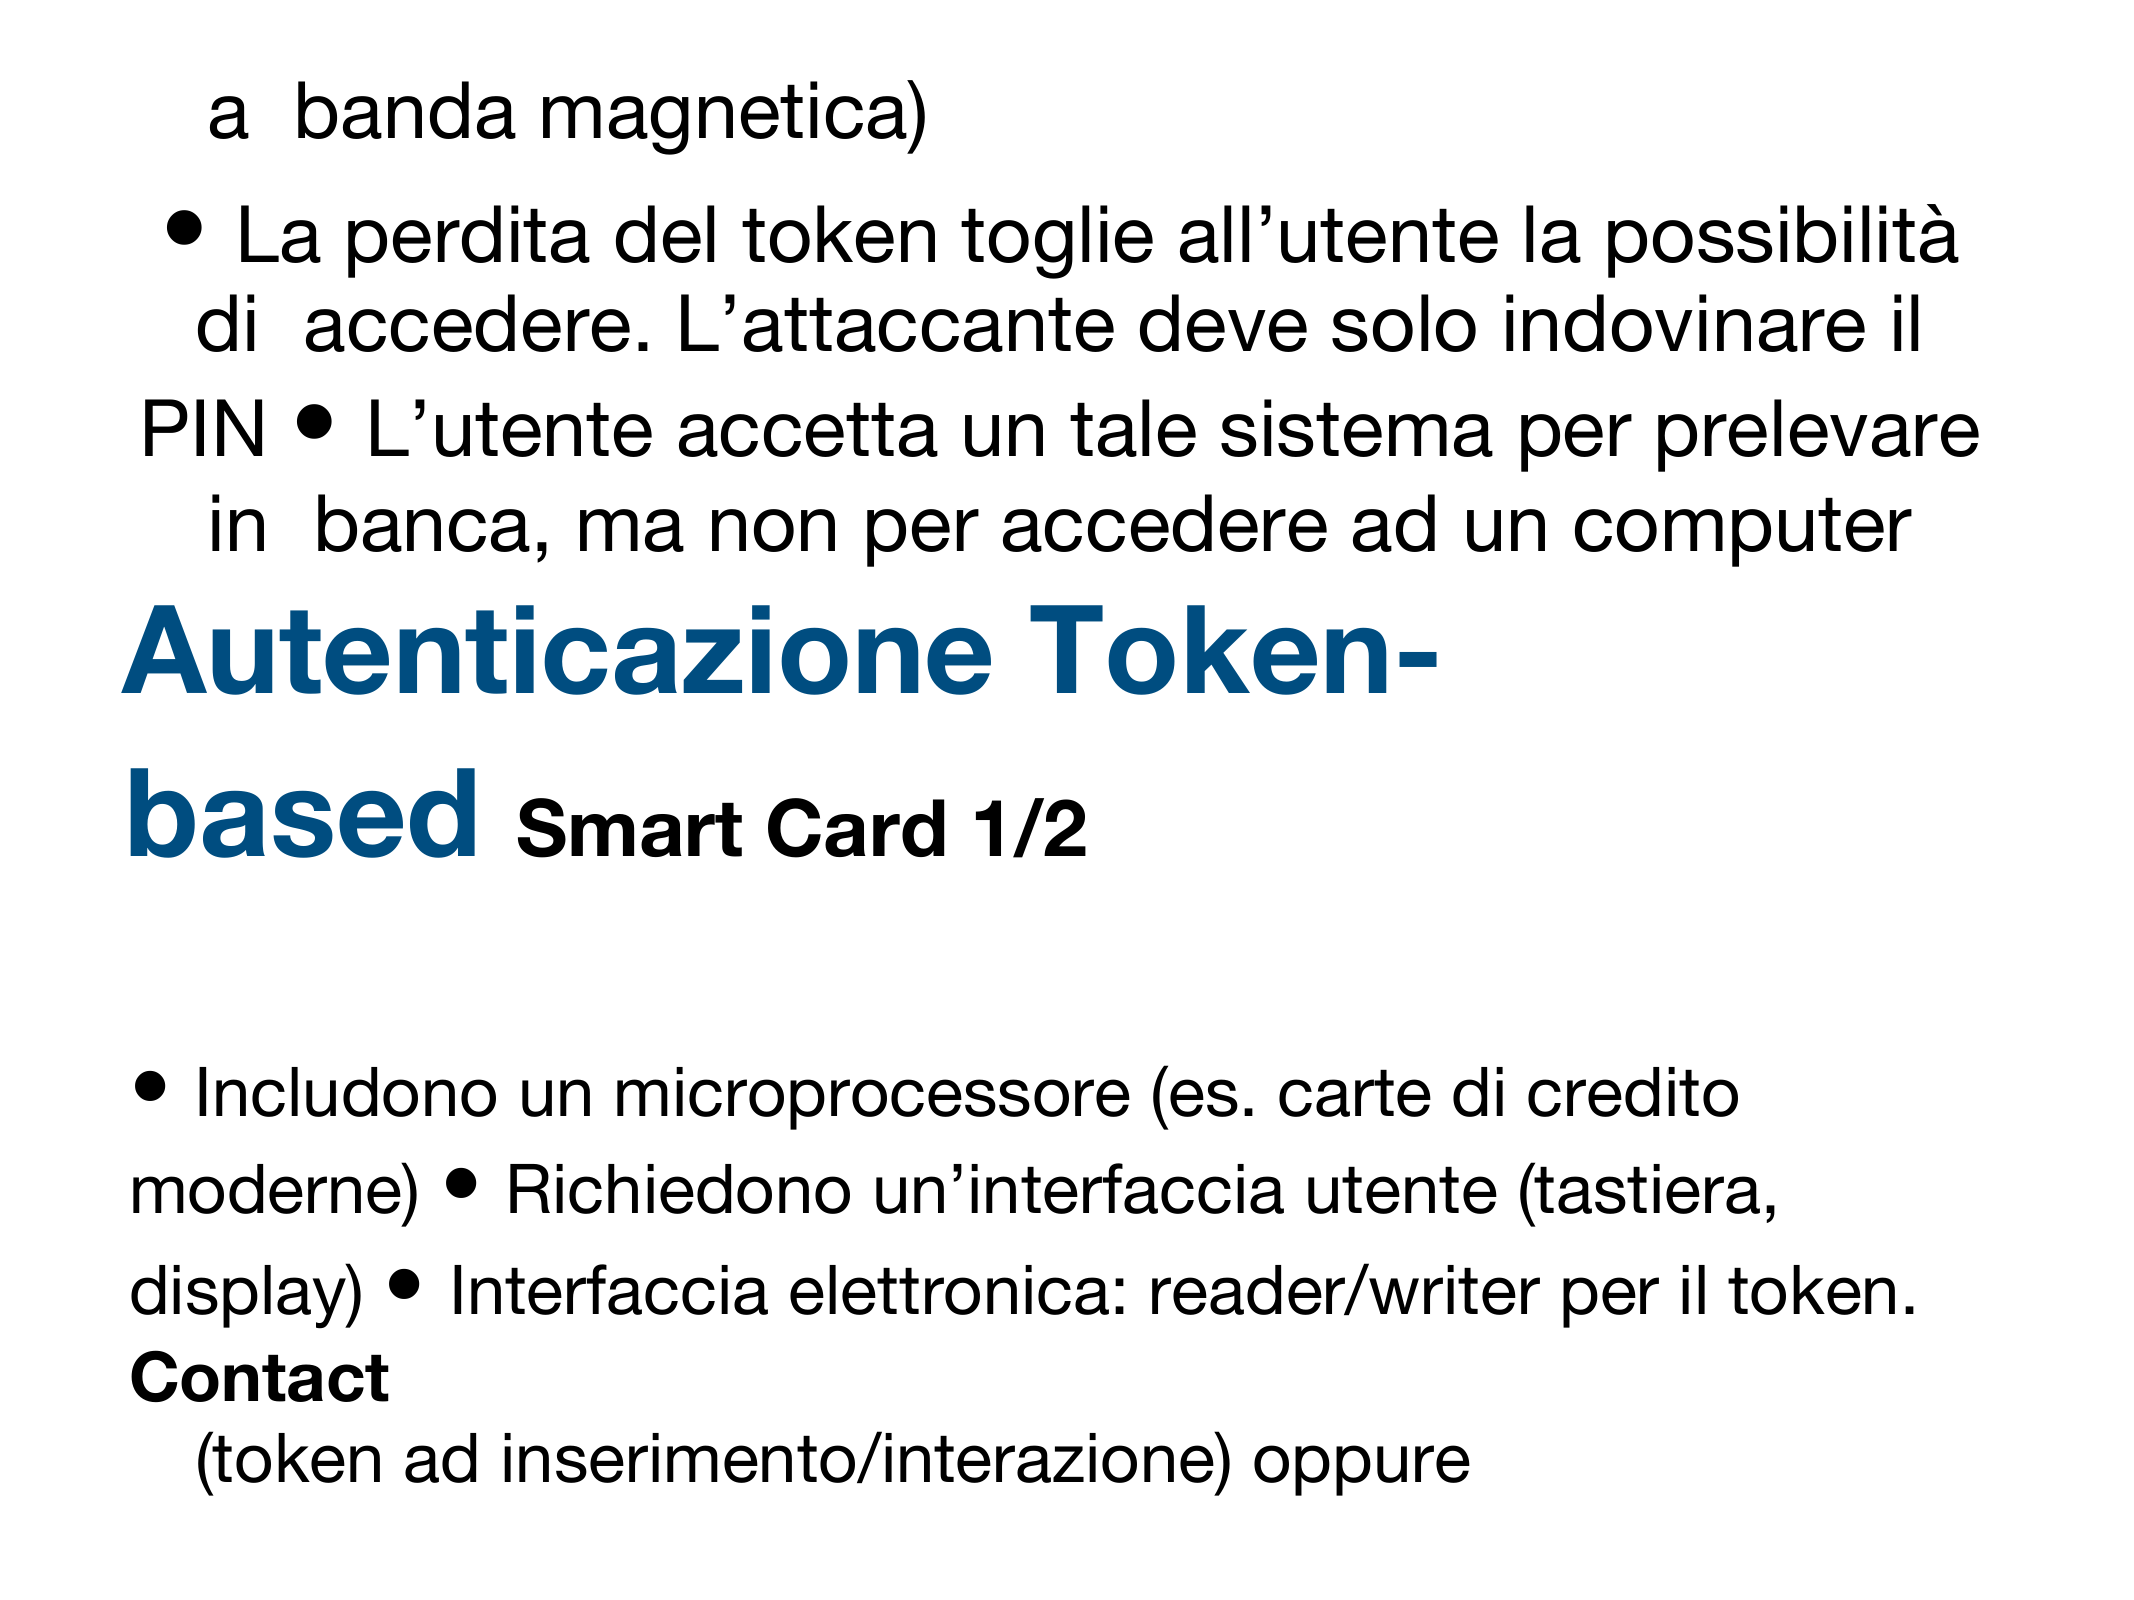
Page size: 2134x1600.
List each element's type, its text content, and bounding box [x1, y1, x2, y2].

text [130, 72, 1906, 155]
text • La perdita del token toglie all’utente la possibilità di accedere. L’attaccante deve solo indovinare il PIN • L’utente accetta un tale sistema per prelevare in banca, ma non per accedere ad un computer [130, 175, 1991, 574]
text Autenticazione Token-based Smart Card 1/2 [122, 574, 1732, 892]
text • Includono un microprocessore (es. carte di credito moderne) • Richiedono un’interfaccia utente (tastiera, display) • Interfaccia elettronica: reader/writer per il token. Contact [129, 1036, 2006, 1421]
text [195, 1421, 1833, 1497]
